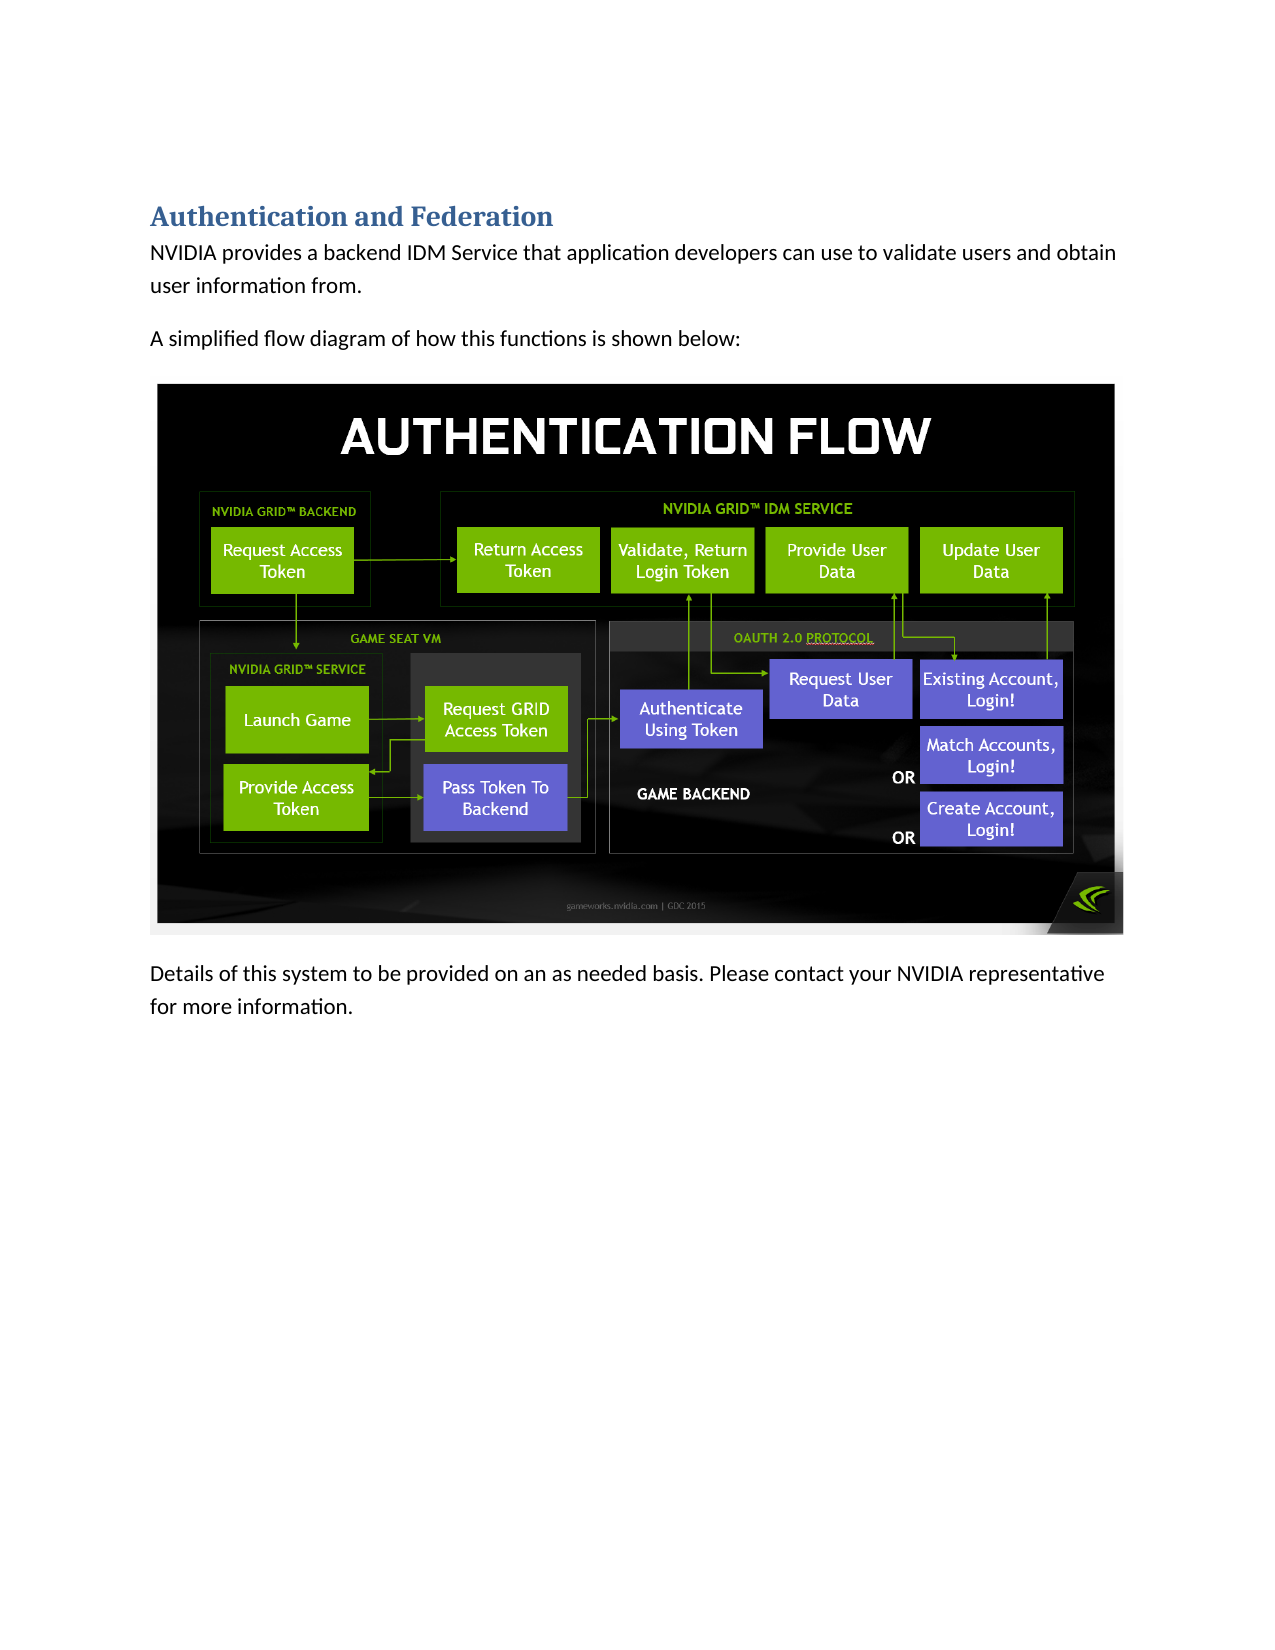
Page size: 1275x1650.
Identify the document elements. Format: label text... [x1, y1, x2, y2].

text Details of this system to be provided on an as needed basis. Please contact your NVIDIA representative for more information. [150, 959, 1125, 1020]
subtitle Authentication and Federation [150, 200, 1125, 233]
picture [150, 376, 1124, 935]
text NVIDIA provides a backend IDM Service that application developers can use to validate users and obtain user information from. [150, 238, 1125, 299]
text A simplified flow diagram of how this functions is shown below: [150, 324, 1125, 352]
